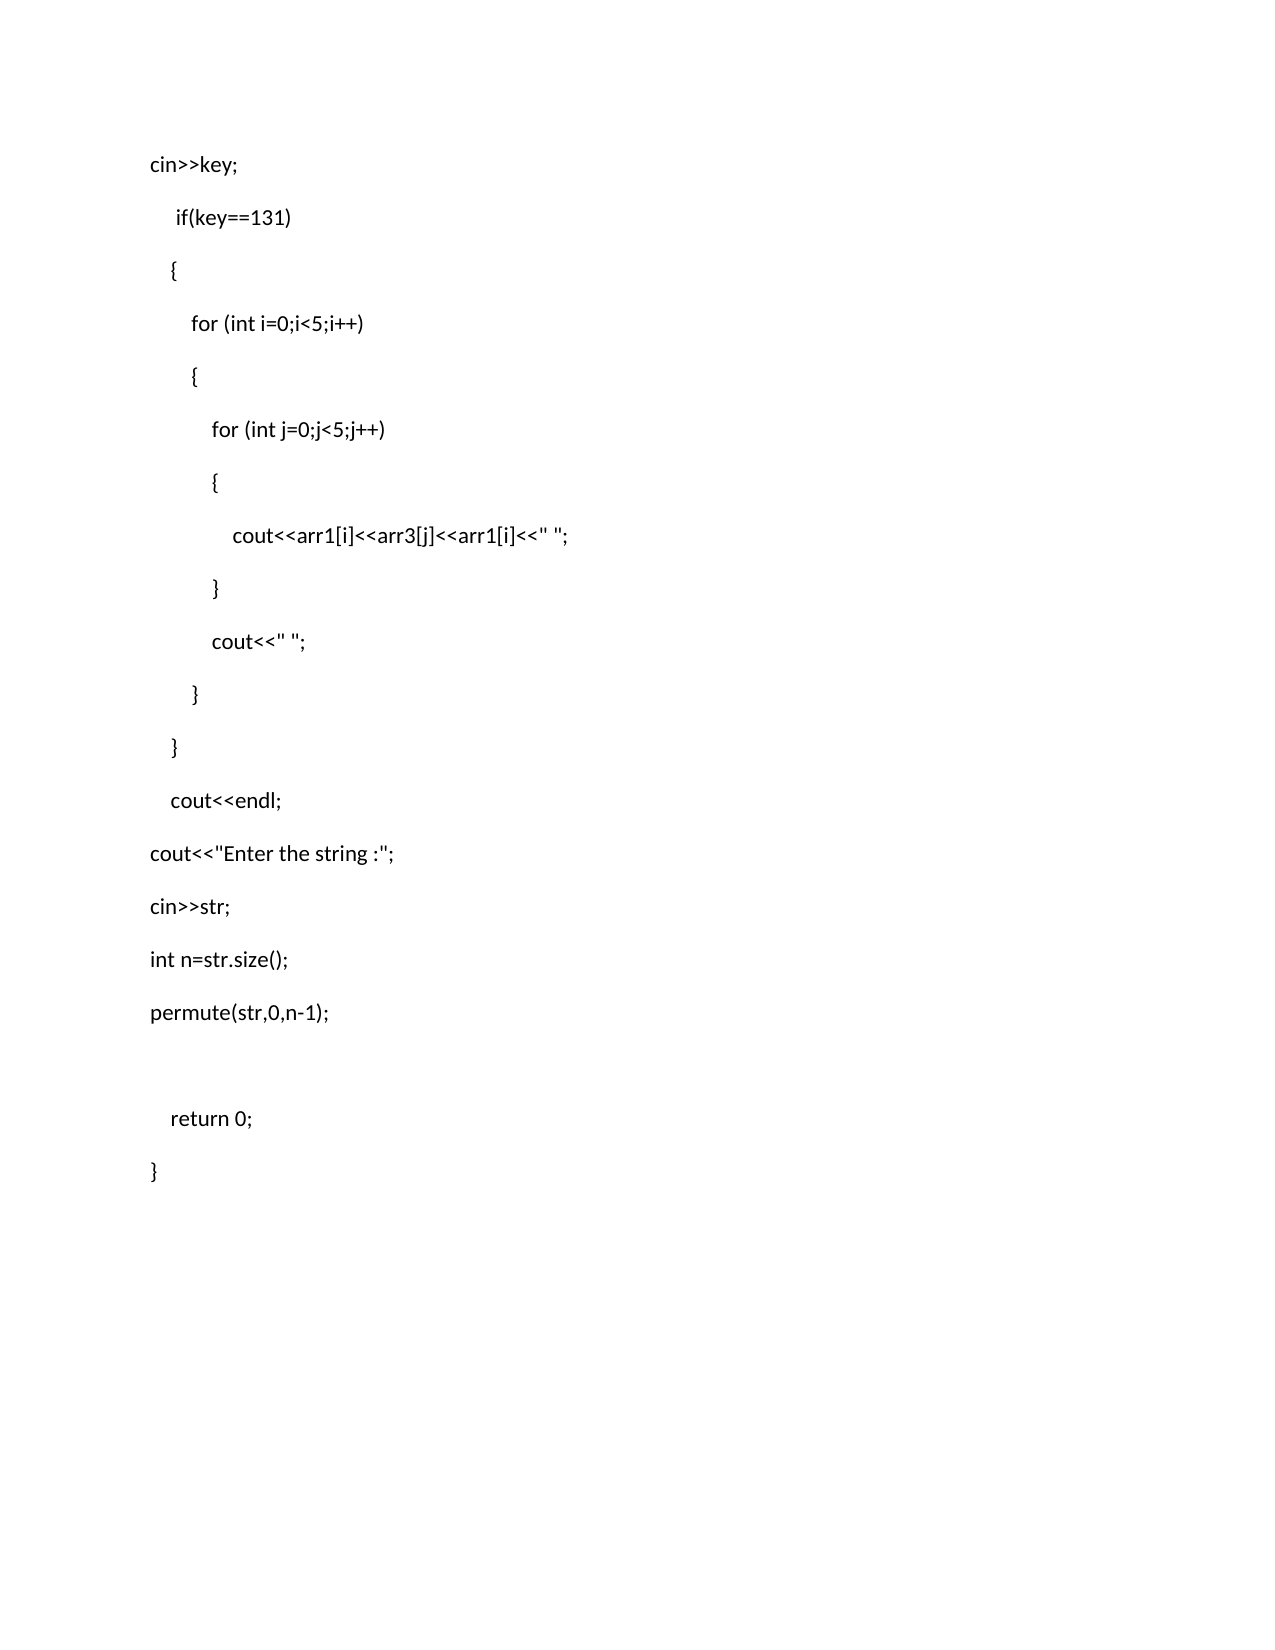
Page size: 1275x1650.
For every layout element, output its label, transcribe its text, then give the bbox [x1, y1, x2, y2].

text } [150, 733, 1125, 761]
text } [150, 574, 1125, 602]
text cin>>key; [150, 150, 1125, 178]
text return 0; [150, 1104, 1125, 1132]
text for (int j=0;j<5;j++) [150, 415, 1125, 443]
text { [150, 256, 1125, 284]
text if(key==131) [150, 203, 1125, 231]
text cout<<" "; [150, 627, 1125, 655]
text } [150, 680, 1125, 708]
text cout<<arr1[i]<<arr3[j]<<arr1[i]<<" "; [150, 521, 1125, 549]
text int n=str.size(); [150, 945, 1125, 973]
text cout<<"Enter the string :"; [150, 839, 1125, 867]
text { [150, 468, 1125, 496]
text cout<<endl; [150, 786, 1125, 814]
text } [150, 1157, 1125, 1185]
text cin>>str; [150, 892, 1125, 920]
text { [150, 362, 1125, 390]
text permute(str,0,n-1); [150, 998, 1125, 1026]
text for (int i=0;i<5;i++) [150, 309, 1125, 337]
